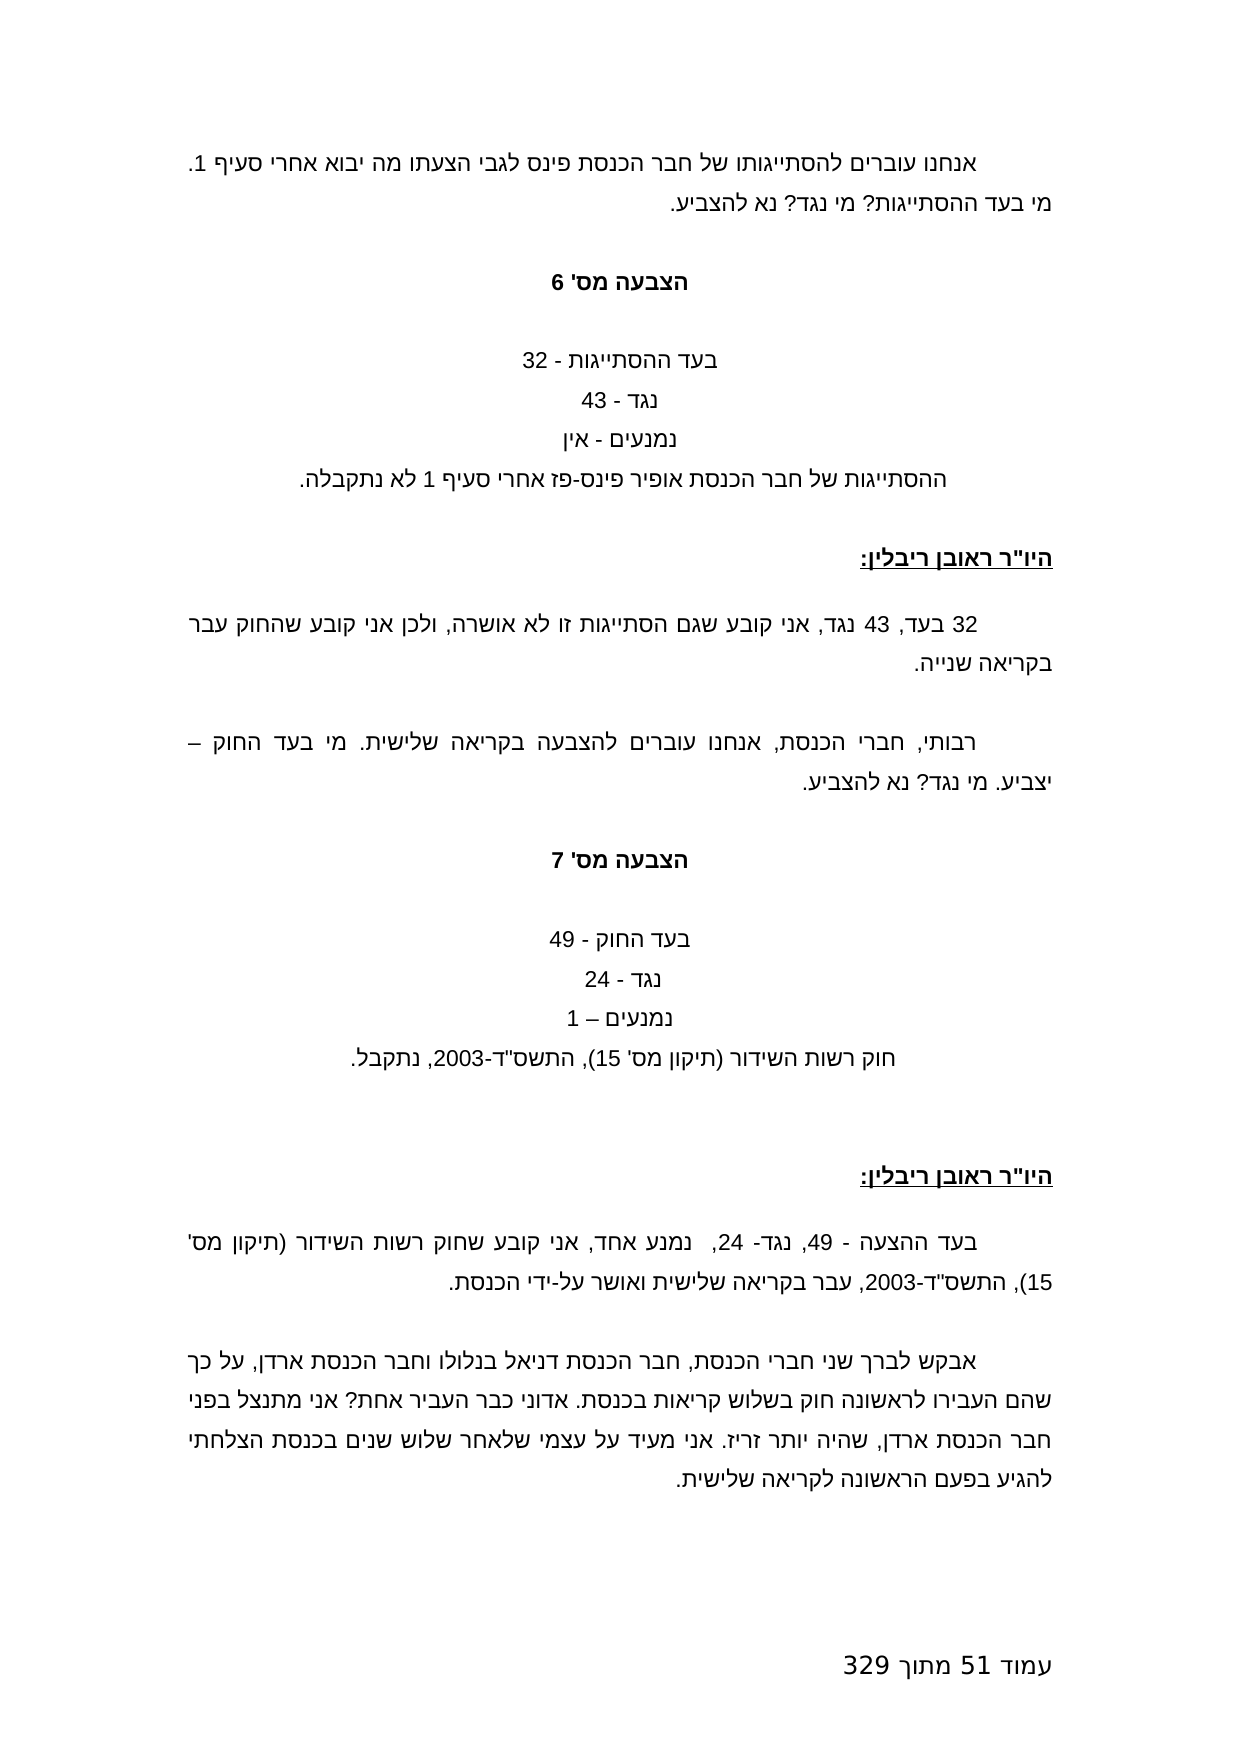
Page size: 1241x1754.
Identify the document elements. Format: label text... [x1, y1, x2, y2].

text 32 בעד, 43 נגד, אני קובע שגם הסתייגות זו לא אושרה, ולכן אני קובע שהחוק עבר בקריאה שנייה. [187, 611, 1053, 676]
text נמנעים - אין [187, 426, 1053, 453]
text הצבעה מס' 7 [187, 847, 1053, 874]
text בעד ההסתייגות - 32 [187, 347, 1053, 374]
text בעד החוק - 49 [187, 926, 1053, 953]
text נגד - 43 [187, 387, 1053, 413]
text בעד ההצעה - 49, נגד- 24, נמנע אחד, אני קובע שחוק רשות השידור (תיקון מס' 15), התשס"ד-2003, עבר בקריאה שלישית ואושר על-ידי הכנסת. [187, 1229, 1053, 1295]
text חוק רשות השידור (תיקון מס' 15), התשס"ד-2003, נתקבל. [187, 1045, 1053, 1071]
text רבותי, חברי הכנסת, אנחנו עוברים להצבעה בקריאה שלישית. מי בעד החוק – יצביע. מי נגד? נא להצביע. [187, 729, 1053, 795]
text הצבעה מס' 6 [187, 268, 1053, 295]
text ההסתייגות של חבר הכנסת אופיר פינס-פז אחרי סעיף 1 לא נתקבלה. [187, 466, 1053, 492]
text היו"ר ראובן ריבלין: [187, 1163, 1053, 1190]
text אנחנו עוברים להסתייגותו של חבר הכנסת פינס לגבי הצעתו מה יבוא אחרי סעיף 1. מי בעד ההסתייגות? מי נגד? נא להצביע. [187, 150, 1053, 216]
text נמנעים – 1 [187, 1005, 1053, 1032]
text היו"ר ראובן ריבלין: [187, 545, 1053, 571]
text אבקש לברך שני חברי הכנסת, חבר הכנסת דניאל בנלולו וחבר הכנסת ארדן, על כך שהם העבירו לראשונה חוק בשלוש קריאות בכנסת. אדוני כבר העביר אחת? אני מתנצל בפני חבר הכנסת ארדן, שהיה יותר זריז. אני מעיד על עצמי שלאחר שלוש שנים בכנסת הצלחתי להגיע בפעם הראשונה לקריאה שלישית. [187, 1348, 1053, 1492]
text נגד - 24 [187, 966, 1053, 992]
